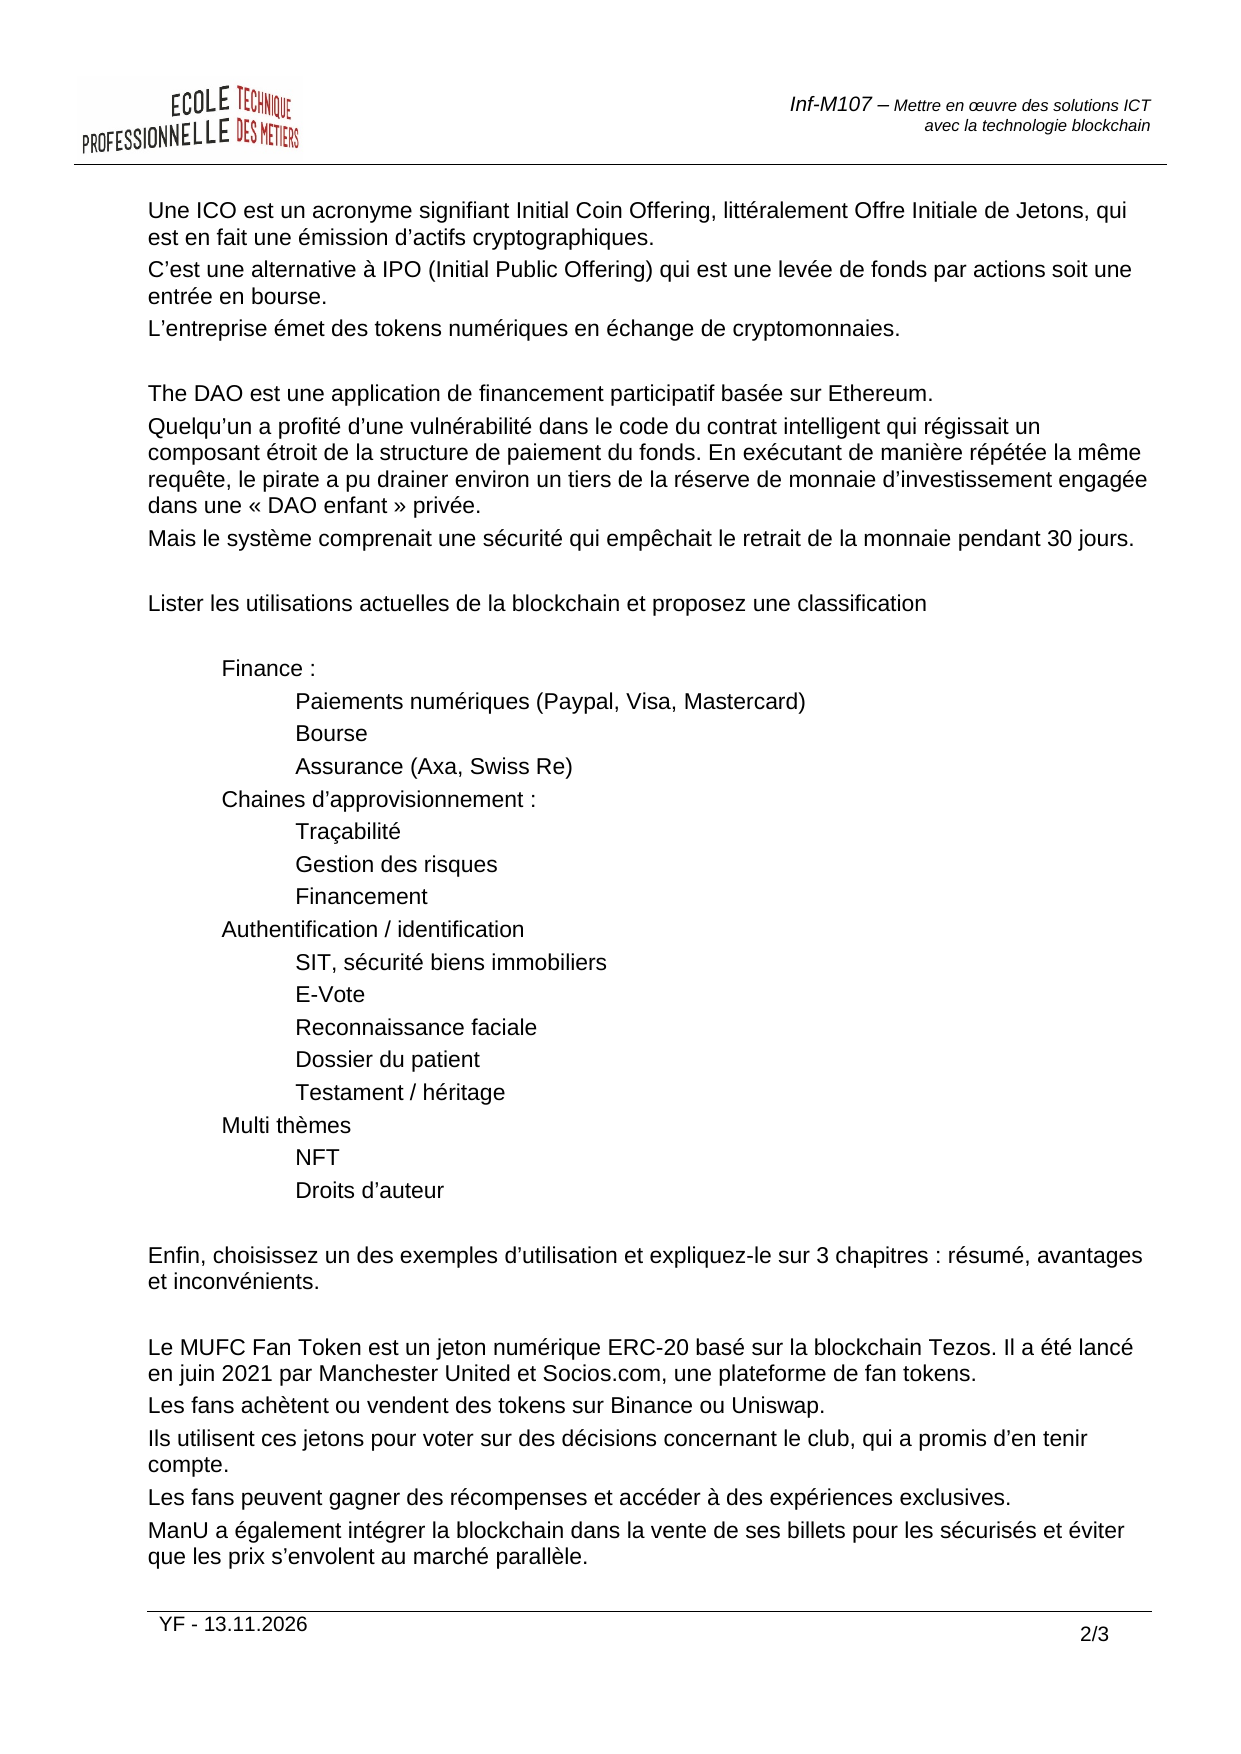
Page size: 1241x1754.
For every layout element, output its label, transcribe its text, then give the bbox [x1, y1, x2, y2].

text Chaines d’approvisionnement : [148, 786, 1152, 812]
text Le MUFC Fan Token est un jeton numérique ERC-20 basé sur la blockchain Tezos. Il a été lancé en juin 2021 par Manchester United et Socios.com, une plateforme de fan tokens. [148, 1333, 1152, 1386]
text Une ICO est un acronyme signifiant Initial Coin Offering, littéralement Offre Initiale de Jetons, qui est en fait une émission d’actifs cryptographiques. [148, 197, 1152, 250]
text Quelqu’un a profité d’une vulnérabilité dans le code du contrat intelligent qui régissait un composant étroit de la structure de paiement du fonds. En exécutant de manière répétée la même requête, le pirate a pu drainer environ un tiers de la réserve de monnaie d’investissement engagée dans une « DAO enfant » privée. [148, 413, 1152, 518]
text Dossier du patient [148, 1046, 1152, 1073]
text SIT, sécurité biens immobiliers [148, 948, 1152, 975]
text Gestion des risques [221, 851, 1152, 877]
text Reconnaissance faciale [148, 1014, 1152, 1040]
text Lister les utilisations actuelles de la blockchain et proposez une classification [148, 590, 1152, 616]
text Traçabilité [221, 818, 1152, 844]
text Multi thèmes [148, 1112, 1152, 1138]
text Mais le système comprenait une sécurité qui empêchait le retrait de la monnaie pendant 30 jours. [148, 525, 1152, 551]
text L’entreprise émet des tokens numériques en échange de cryptomonnaies. [148, 315, 1152, 342]
text Enfin, choisissez un des exemples d’utilisation et expliquez-le sur 3 chapitres : résumé, avantages et inconvénients. [148, 1242, 1152, 1295]
text Les fans peuvent gagner des récompenses et accéder à des expériences exclusives. [148, 1484, 1152, 1510]
text Les fans achètent ou vendent des tokens sur Binance ou Uniswap. [148, 1392, 1152, 1419]
text E-Vote [148, 981, 1152, 1007]
picture [76, 76, 304, 161]
text Authentification / identification [148, 916, 1152, 942]
text ManU a également intégrer la blockchain dans la vente de ses billets pour les sécurisés et éviter que les prix s’envolent au marché parallèle. [148, 1517, 1152, 1569]
text Testament / héritage [148, 1079, 1152, 1105]
text Financement [221, 883, 1152, 910]
text Assurance (Axa, Swiss Re) [148, 753, 1152, 779]
text C’est une alternative à IPO (Initial Public Offering) qui est une levée de fonds par actions soit une entrée en bourse. [148, 256, 1152, 309]
text Bourse [148, 720, 1152, 747]
text NFT [148, 1144, 1152, 1171]
text Droits d’auteur [221, 1177, 1152, 1203]
text Ils utilisent ces jetons pour voter sur des décisions concernant le club, qui a promis d’en tenir compte. [148, 1425, 1152, 1478]
text The DAO est une application de financement participatif basée sur Ethereum. [148, 380, 1152, 407]
text Finance : [148, 655, 1152, 681]
text Paiements numériques (Paypal, Visa, Mastercard) [148, 688, 1152, 714]
